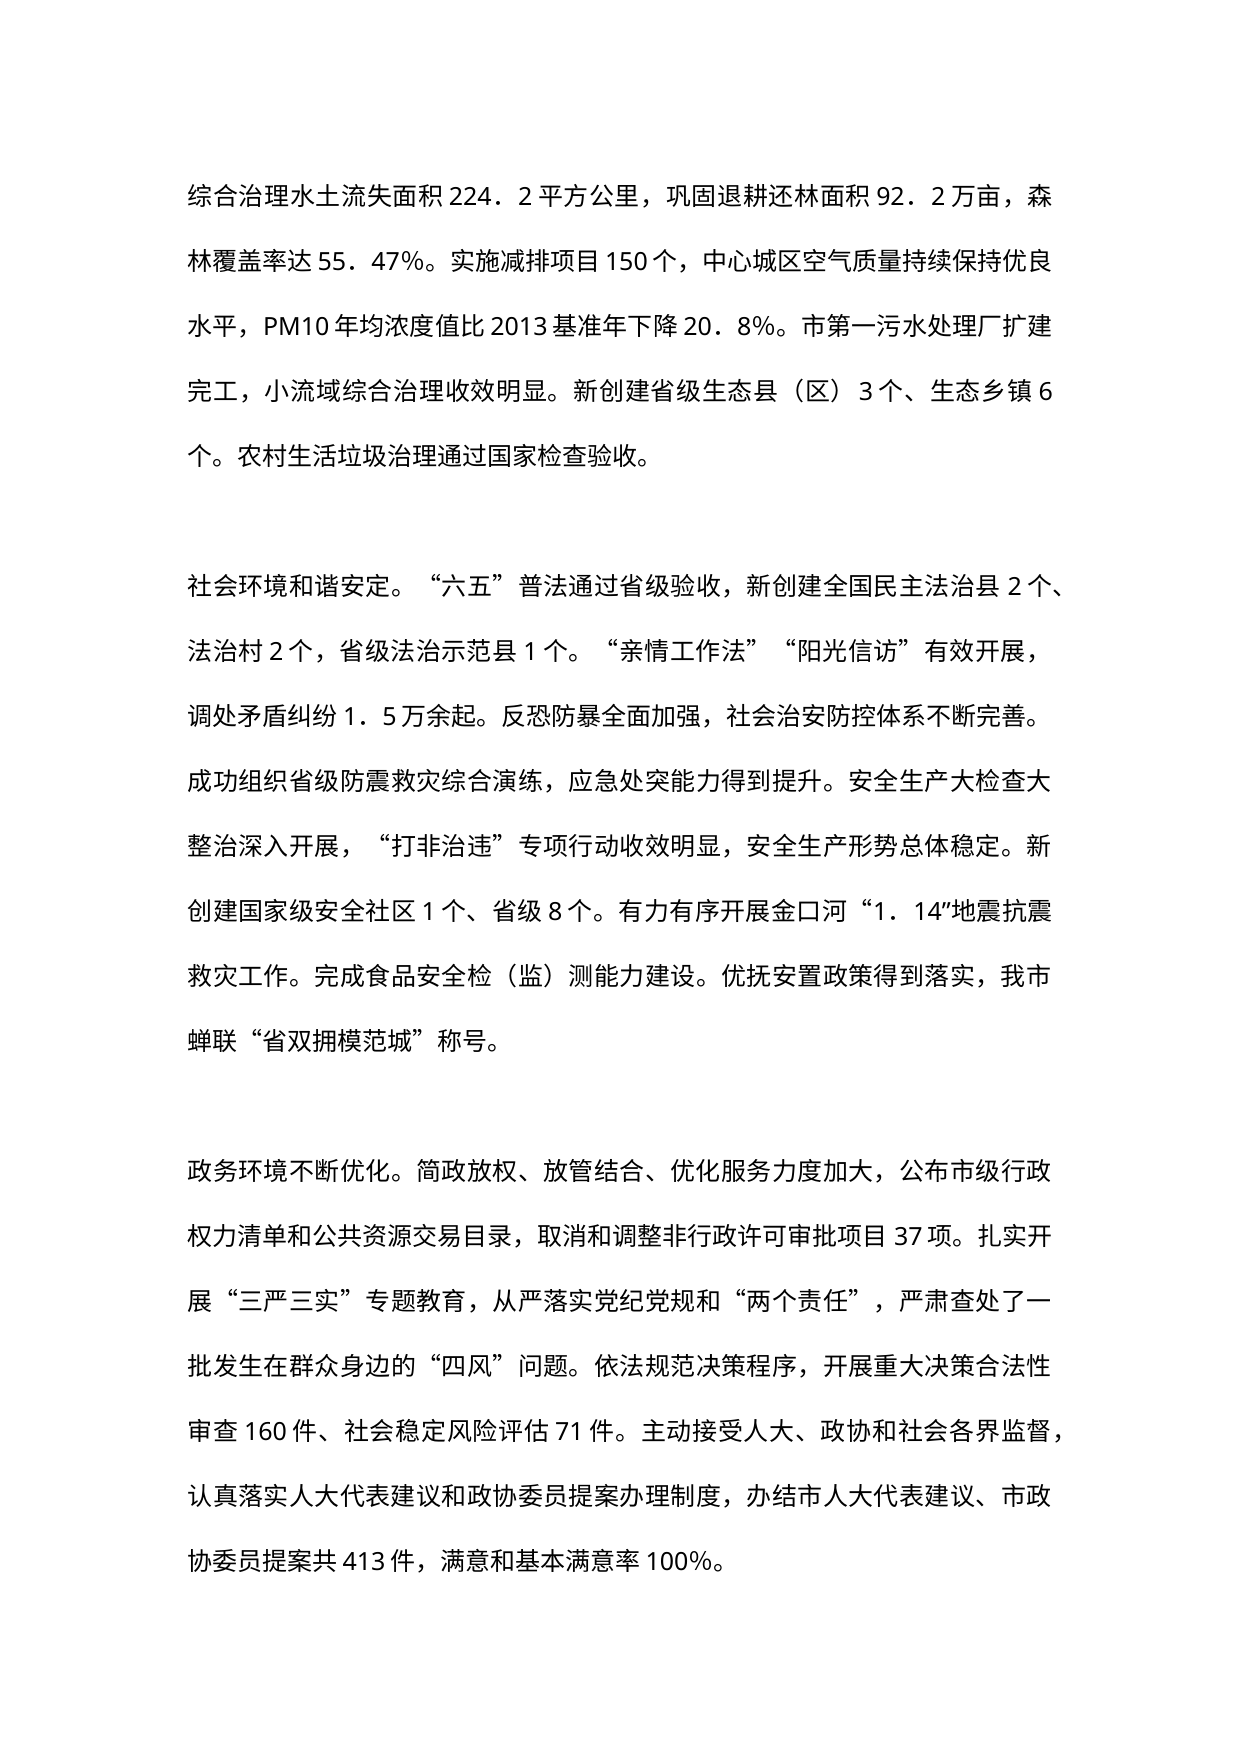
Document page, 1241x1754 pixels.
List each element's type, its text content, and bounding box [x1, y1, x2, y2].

text 政务环境不断优化。简政放权、放管结合、优化服务力度加大，公布市级行政权力清单和公共资源交易目录，取消和调整非行政许可审批项目37项。扎实开展“三严三实”专题教育，从严落实党纪党规和“两个责任”，严肃查处了一批发生在群众身边的“四风”问题。依法规范决策程序，开展重大决策合法性审查160件、社会稳定风险评估71件。主动接受人大、政协和社会各界监督，认真落实人大代表建议和政协委员提案办理制度，办结市人大代表建议、市政协委员提案共413件，满意和基本满意率100％。 [187, 1137, 1053, 1592]
text 社会环境和谐安定。“六五”普法通过省级验收，新创建全国民主法治县2个、法治村2个，省级法治示范县1个。“亲情工作法”“阳光信访”有效开展，调处矛盾纠纷1．5万余起。反恐防暴全面加强，社会治安防控体系不断完善。成功组织省级防震救灾综合演练，应急处突能力得到提升。安全生产大检查大整治深入开展，“打非治违”专项行动收效明显，安全生产形势总体稳定。新创建国家级安全社区1个、省级8个。有力有序开展金口河“1．14”地震抗震救灾工作。完成食品安全检（监）测能力建设。优抚安置政策得到落实，我市蝉联“省双拥模范城”称号。 [187, 552, 1053, 1072]
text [187, 162, 1053, 487]
